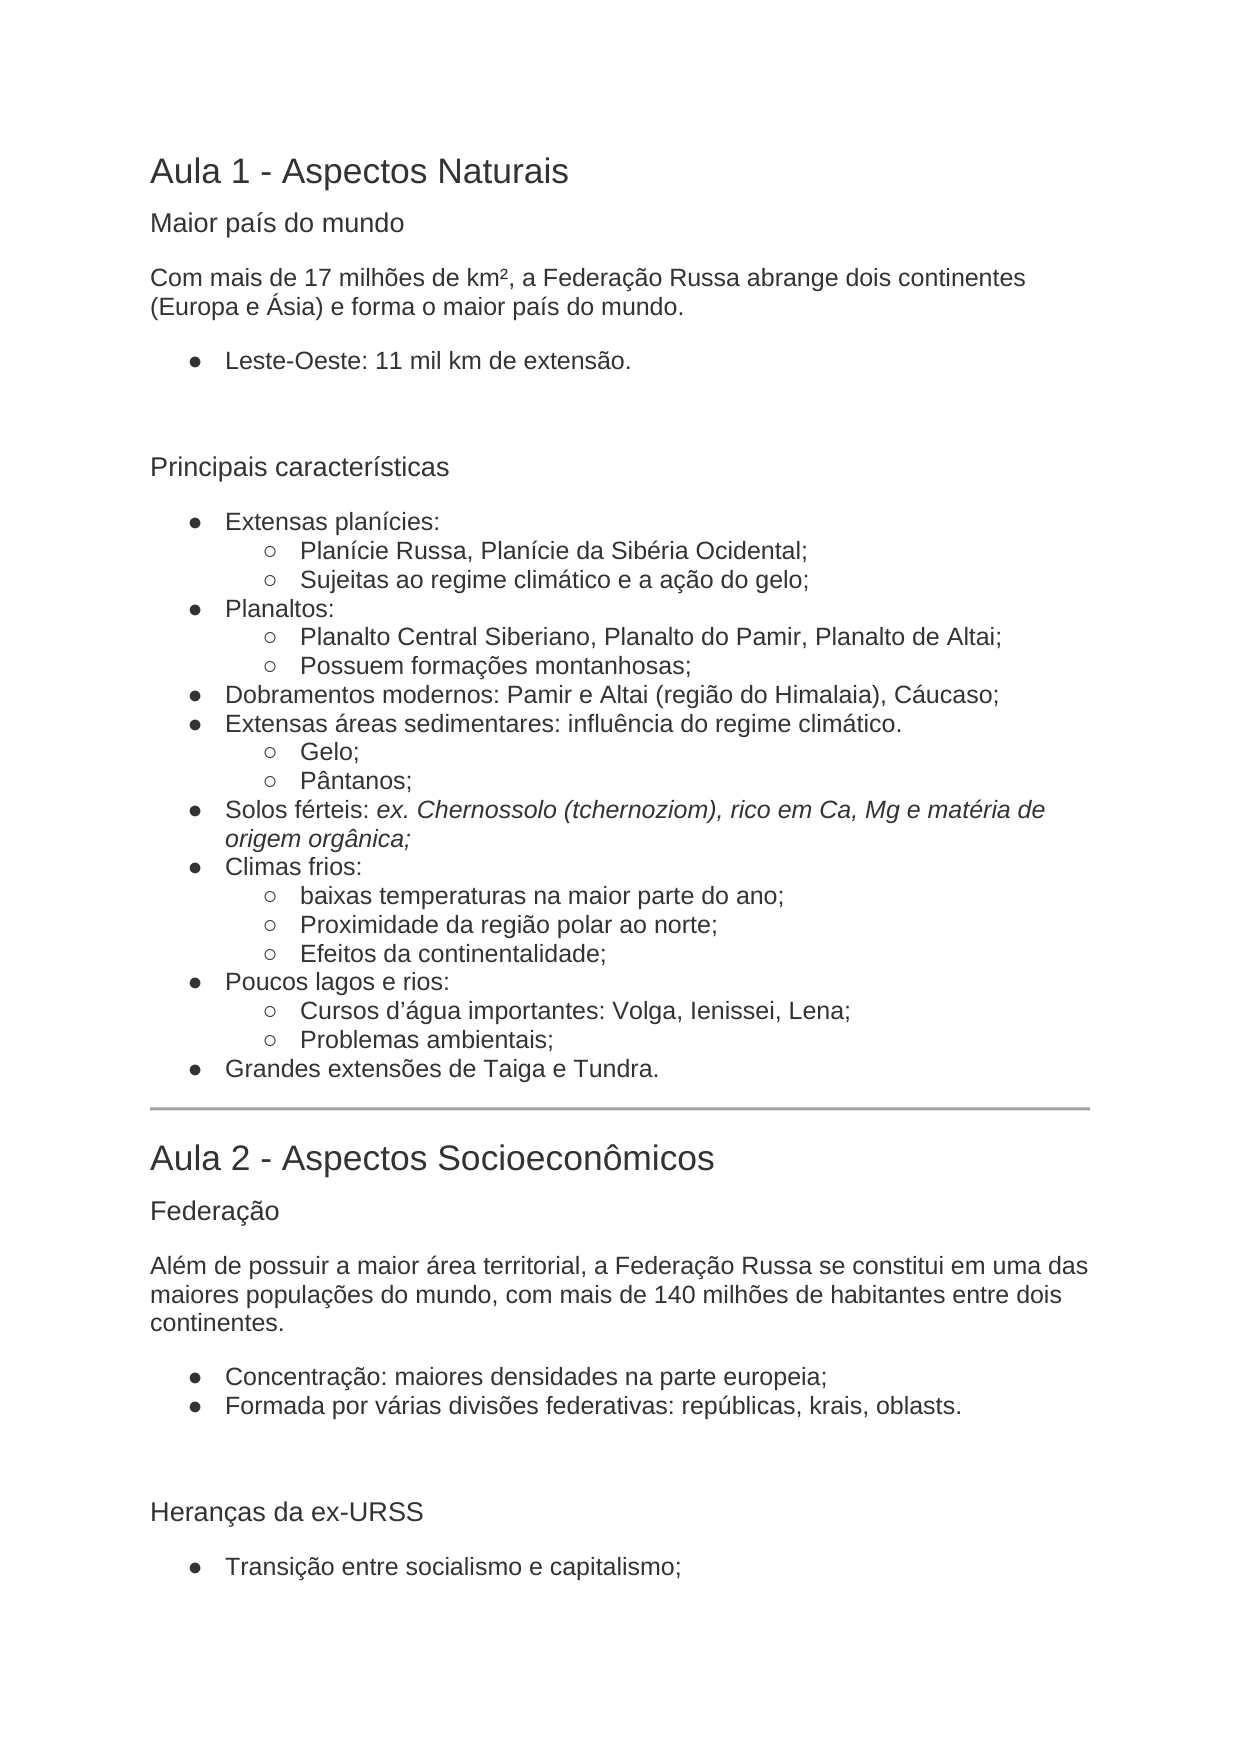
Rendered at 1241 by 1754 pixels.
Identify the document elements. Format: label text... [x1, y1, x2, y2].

text Federação [150, 1195, 1090, 1226]
list baixas temperaturas na maior parte do ano; [262, 881, 1090, 910]
list Dobramentos modernos: Pamir e Altai (região do Himalaia), Cáucaso; [187, 680, 1090, 708]
list Climas frios: [187, 852, 1090, 881]
list Proximidade da região polar ao norte; [262, 910, 1090, 938]
list Planaltos: [187, 593, 1090, 622]
text Além de possuir a maior área territorial, a Federação Russa se constitui em uma das maiores populações do mundo, com mais de 140 milhões de habitantes entre dois continentes. [150, 1251, 1090, 1337]
list Efeitos da continentalidade; [262, 938, 1090, 967]
list Planalto Central Siberiano, Planalto do Pamir, Planalto de Altai; [262, 622, 1090, 651]
list Leste-Oeste: 11 mil km de extensão. [187, 346, 1090, 375]
list Formada por várias divisões federativas: repúblicas, krais, oblasts. [187, 1391, 1090, 1420]
subtitle Aula 1 - Aspectos Naturais [150, 150, 1090, 191]
list Gelo; [262, 737, 1090, 766]
list Pântanos; [262, 766, 1090, 795]
list Extensas planícies: [187, 507, 1090, 536]
list Sujeitas ao regime climático e a ação do gelo; [262, 565, 1090, 593]
text Com mais de 17 milhões de km², a Federação Russa abrange dois continentes (Europa e Ásia) e forma o maior país do mundo. [150, 263, 1090, 321]
subtitle Aula 2 - Aspectos Socioeconômicos [150, 1137, 1090, 1178]
list Extensas áreas sedimentares: influência do regime climático. [187, 708, 1090, 737]
list Problemas ambientais; [262, 1025, 1090, 1053]
list Cursos d’água importantes: Volga, Ienissei, Lena; [262, 996, 1090, 1025]
text Principais características [150, 451, 1090, 482]
list Transição entre socialismo e capitalismo; [187, 1552, 1090, 1581]
list Solos férteis: ex. Chernossolo (tchernoziom), rico em Ca, Mg e matéria de origem orgânica; [187, 795, 1090, 852]
list Possuem formações montanhosas; [262, 651, 1090, 680]
text Maior país do mundo [150, 207, 1090, 238]
list Poucos lagos e rios: [187, 967, 1090, 996]
text Heranças da ex-URSS [150, 1496, 1090, 1527]
list Grandes extensões de Taiga e Tundra. [187, 1053, 1090, 1082]
list Planície Russa, Planície da Sibéria Ocidental; [262, 536, 1090, 565]
list Concentração: maiores densidades na parte europeia; [187, 1362, 1090, 1391]
